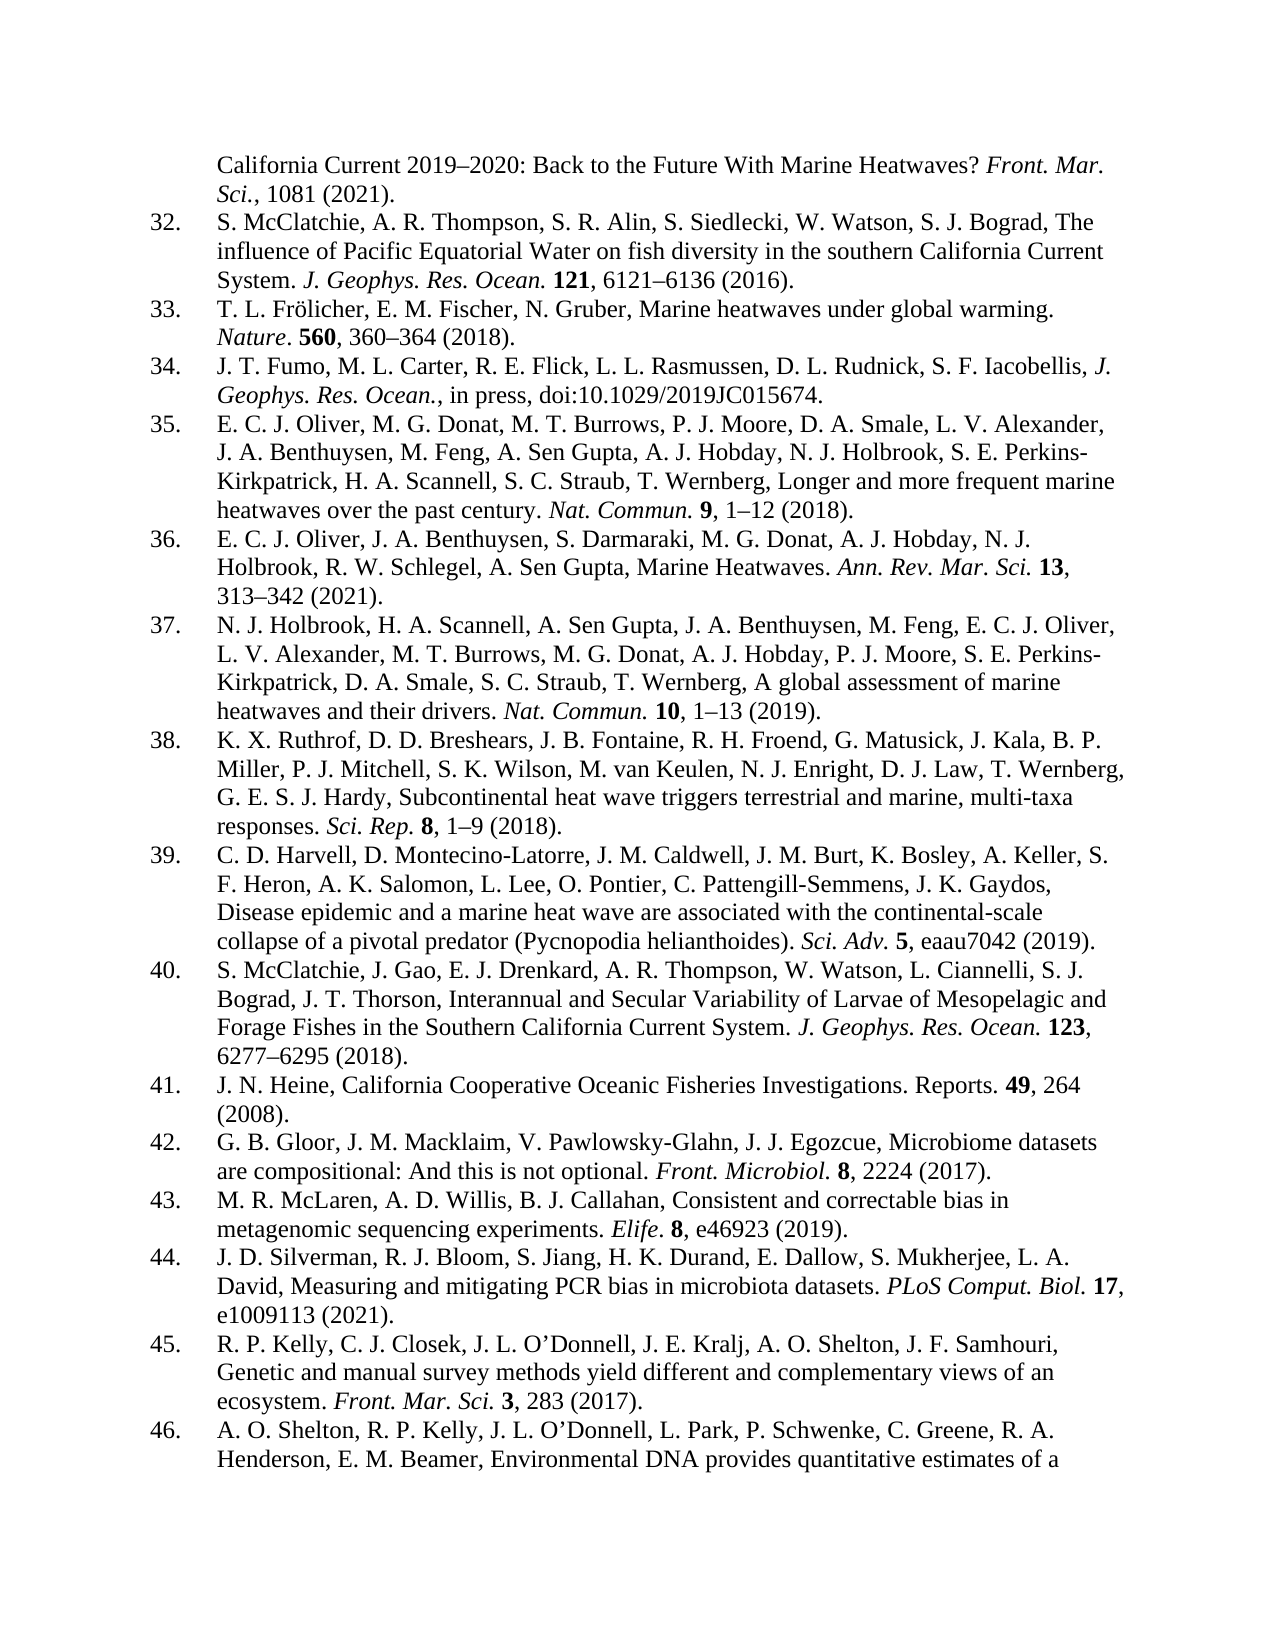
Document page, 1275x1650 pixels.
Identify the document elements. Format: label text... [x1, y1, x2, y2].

text 37. N. J. Holbrook, H. A. Scannell, A. Sen Gupta, J. A. Benthuysen, M. Feng, E. C. J. Oliver, L. V. Alexander, M. T. Burrows, M. G. Donat, A. J. Hobday, P. J. Moore, S. E. Perkins-Kirkpatrick, D. A. Smale, S. C. Straub, T. Wernberg, A global assessment of marine heatwaves and their drivers. Nat. Commun. 10, 1–13 (2019). [150, 610, 1125, 725]
text 45. R. P. Kelly, C. J. Closek, J. L. O’Donnell, J. E. Kralj, A. O. Shelton, J. F. Samhouri, Genetic and manual survey methods yield different and complementary views of an ecosystem. Front. Mar. Sci. 3, 283 (2017). [150, 1329, 1125, 1415]
text 44. J. D. Silverman, R. J. Bloom, S. Jiang, H. K. Durand, E. Dallow, S. Mukherjee, L. A. David, Measuring and mitigating PCR bias in microbiota datasets. PLoS Comput. Biol. 17, e1009113 (2021). [150, 1242, 1125, 1329]
text 34. J. T. Fumo, M. L. Carter, R. E. Flick, L. L. Rasmussen, D. L. Rudnick, S. F. Iacobellis, J. Geophys. Res. Ocean., in press, doi:10.1029/2019JC015674. [150, 351, 1125, 409]
text 41. J. N. Heine, California Cooperative Oceanic Fisheries Investigations. Reports. 49, 264 (2008). [150, 1070, 1125, 1127]
text 36. E. C. J. Oliver, J. A. Benthuysen, S. Darmaraki, M. G. Donat, A. J. Hobday, N. J. Holbrook, R. W. Schlegel, A. Sen Gupta, Marine Heatwaves. Ann. Rev. Mar. Sci. 13, 313–342 (2021). [150, 524, 1125, 610]
text 35. E. C. J. Oliver, M. G. Donat, M. T. Burrows, P. J. Moore, D. A. Smale, L. V. Alexander, J. A. Benthuysen, M. Feng, A. Sen Gupta, A. J. Hobday, N. J. Holbrook, S. E. Perkins-Kirkpatrick, H. A. Scannell, S. C. Straub, T. Wernberg, Longer and more frequent marine heatwaves over the past century. Nat. Commun. 9, 1–12 (2018). [150, 409, 1125, 524]
text 32. S. McClatchie, A. R. Thompson, S. R. Alin, S. Siedlecki, W. Watson, S. J. Bograd, The influence of Pacific Equatorial Water on fish diversity in the southern California Current System. J. Geophys. Res. Ocean. 121, 6121–6136 (2016). [150, 207, 1125, 294]
text 33. T. L. Frölicher, E. M. Fischer, N. Gruber, Marine heatwaves under global warming. Nature. 560, 360–364 (2018). [150, 294, 1125, 351]
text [150, 1415, 1125, 1472]
text 38. K. X. Ruthrof, D. D. Breshears, J. B. Fontaine, R. H. Froend, G. Matusick, J. Kala, B. P. Miller, P. J. Mitchell, S. K. Wilson, M. van Keulen, N. J. Enright, D. J. Law, T. Wernberg, G. E. S. J. Hardy, Subcontinental heat wave triggers terrestrial and marine, multi-taxa responses. Sci. Rep. 8, 1–9 (2018). [150, 725, 1125, 840]
text 40. S. McClatchie, J. Gao, E. J. Drenkard, A. R. Thompson, W. Watson, L. Ciannelli, S. J. Bograd, J. T. Thorson, Interannual and Secular Variability of Larvae of Mesopelagic and Forage Fishes in the Southern California Current System. J. Geophys. Res. Ocean. 123, 6277–6295 (2018). [150, 955, 1125, 1070]
text 39. C. D. Harvell, D. Montecino-Latorre, J. M. Caldwell, J. M. Burt, K. Bosley, A. Keller, S. F. Heron, A. K. Salomon, L. Lee, O. Pontier, C. Pattengill-Semmens, J. K. Gaydos, Disease epidemic and a marine heat wave are associated with the continental-scale collapse of a pivotal predator (Pycnopodia helianthoides). Sci. Adv. 5, eaau7042 (2019). [150, 840, 1125, 955]
text 42. G. B. Gloor, J. M. Macklaim, V. Pawlowsky-Glahn, J. J. Egozcue, Microbiome datasets are compositional: And this is not optional. Front. Microbiol. 8, 2224 (2017). [150, 1127, 1125, 1185]
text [150, 150, 1125, 207]
text 43. M. R. McLaren, A. D. Willis, B. J. Callahan, Consistent and correctable bias in metagenomic sequencing experiments. Elife. 8, e46923 (2019). [150, 1185, 1125, 1242]
